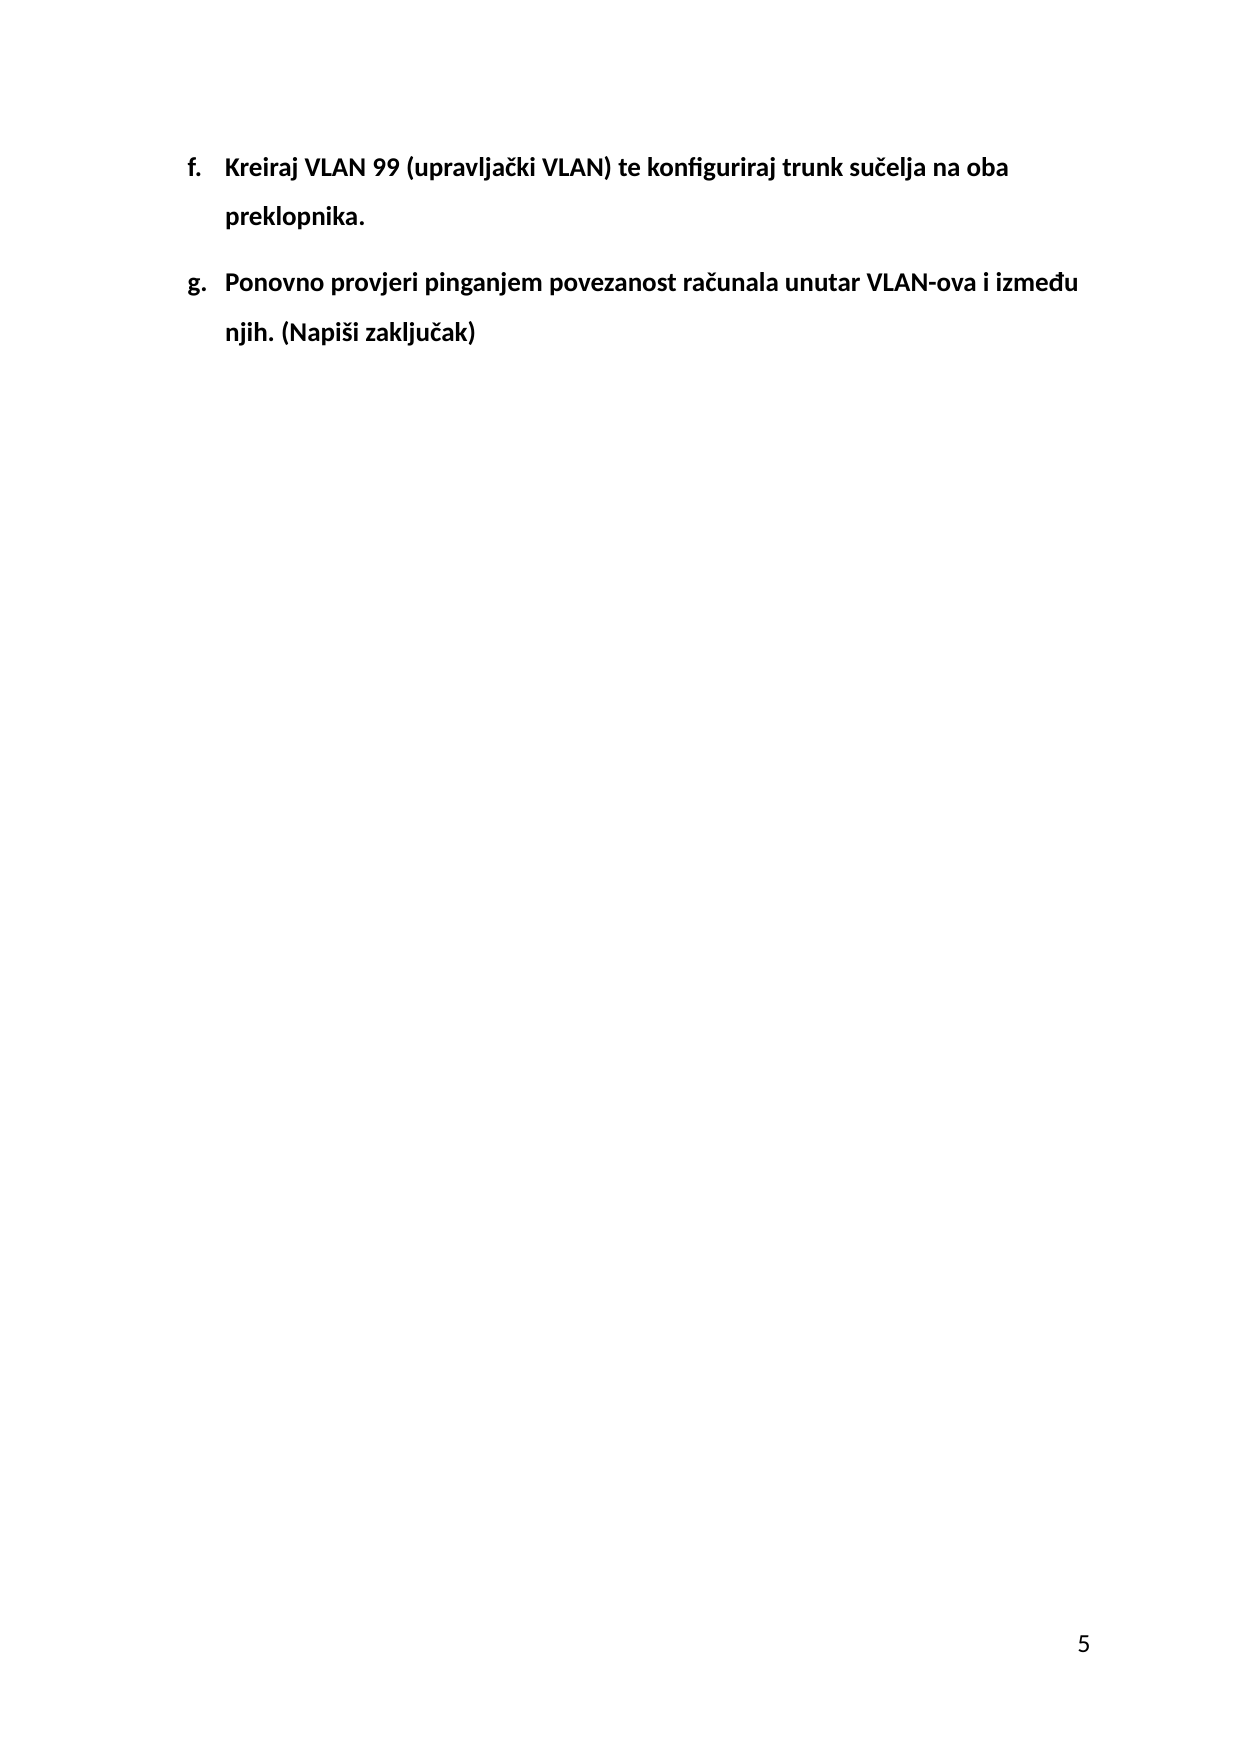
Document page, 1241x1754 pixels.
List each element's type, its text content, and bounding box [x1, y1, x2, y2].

list Kreiraj VLAN 99 (upravljački VLAN) te konfiguriraj trunk sučelja na oba preklopnika. [187, 150, 1090, 232]
list Ponovno provjeri pinganjem povezanost računala unutar VLAN-ova i između njih. (Napiši zaključak) [187, 266, 1090, 348]
